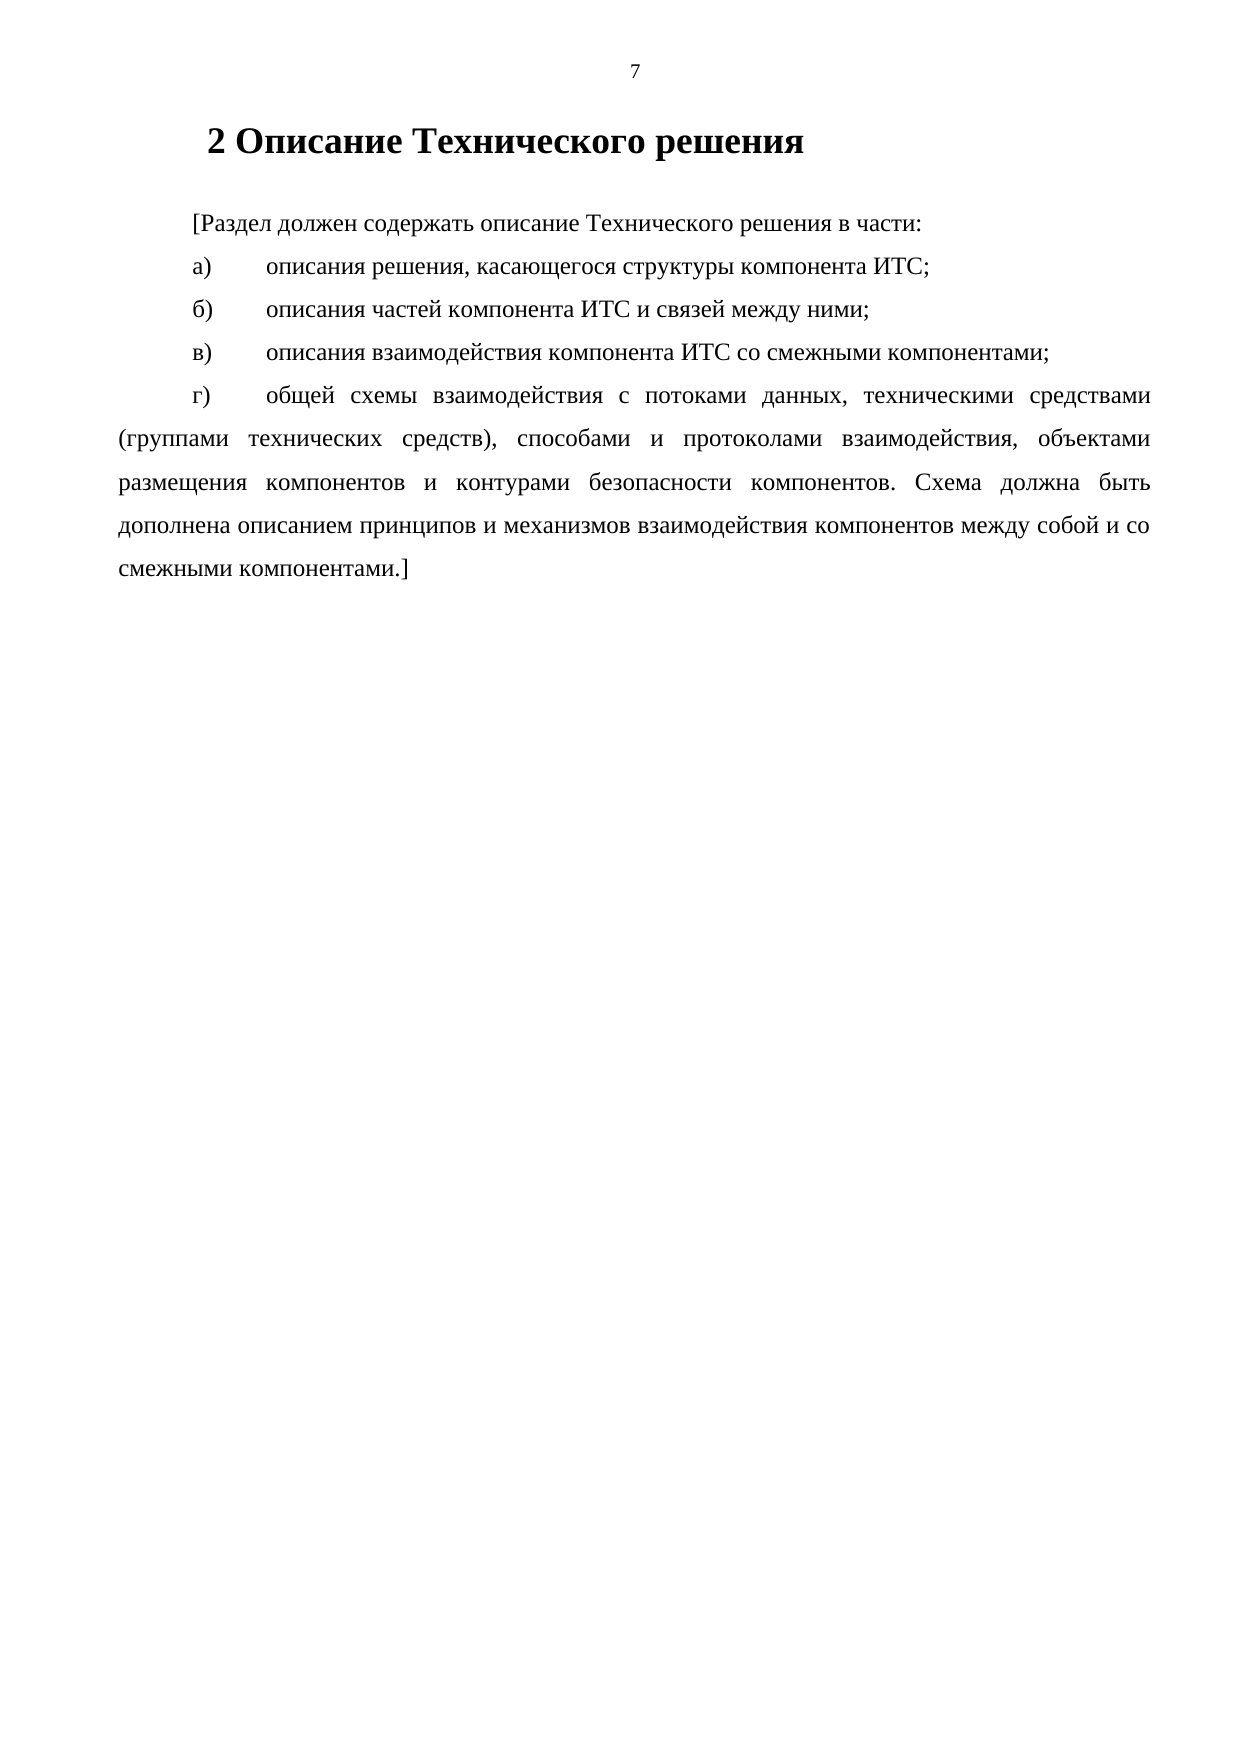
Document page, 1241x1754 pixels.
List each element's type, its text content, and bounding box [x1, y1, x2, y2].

text [Раздел должен содержать описание Технического решения в части: [118, 208, 1152, 237]
list описания решения, касающегося структуры компонента ИТС; [118, 251, 1152, 280]
subtitle Описание Технического решения [207, 118, 1152, 161]
list общей схемы взаимодействия с потоками данных, техническими средствами (группами технических средств), способами и протоколами взаимодействия, объектами размещения компонентов и контурами безопасности компонентов. Схема должна быть дополнена описанием принципов и механизмов взаимодействия компонентов между собой и со смежными компонентами.] [118, 380, 1152, 582]
list описания частей компонента ИТС и связей между ними; [118, 294, 1152, 323]
list описания взаимодействия компонента ИТС со смежными компонентами; [118, 337, 1152, 366]
